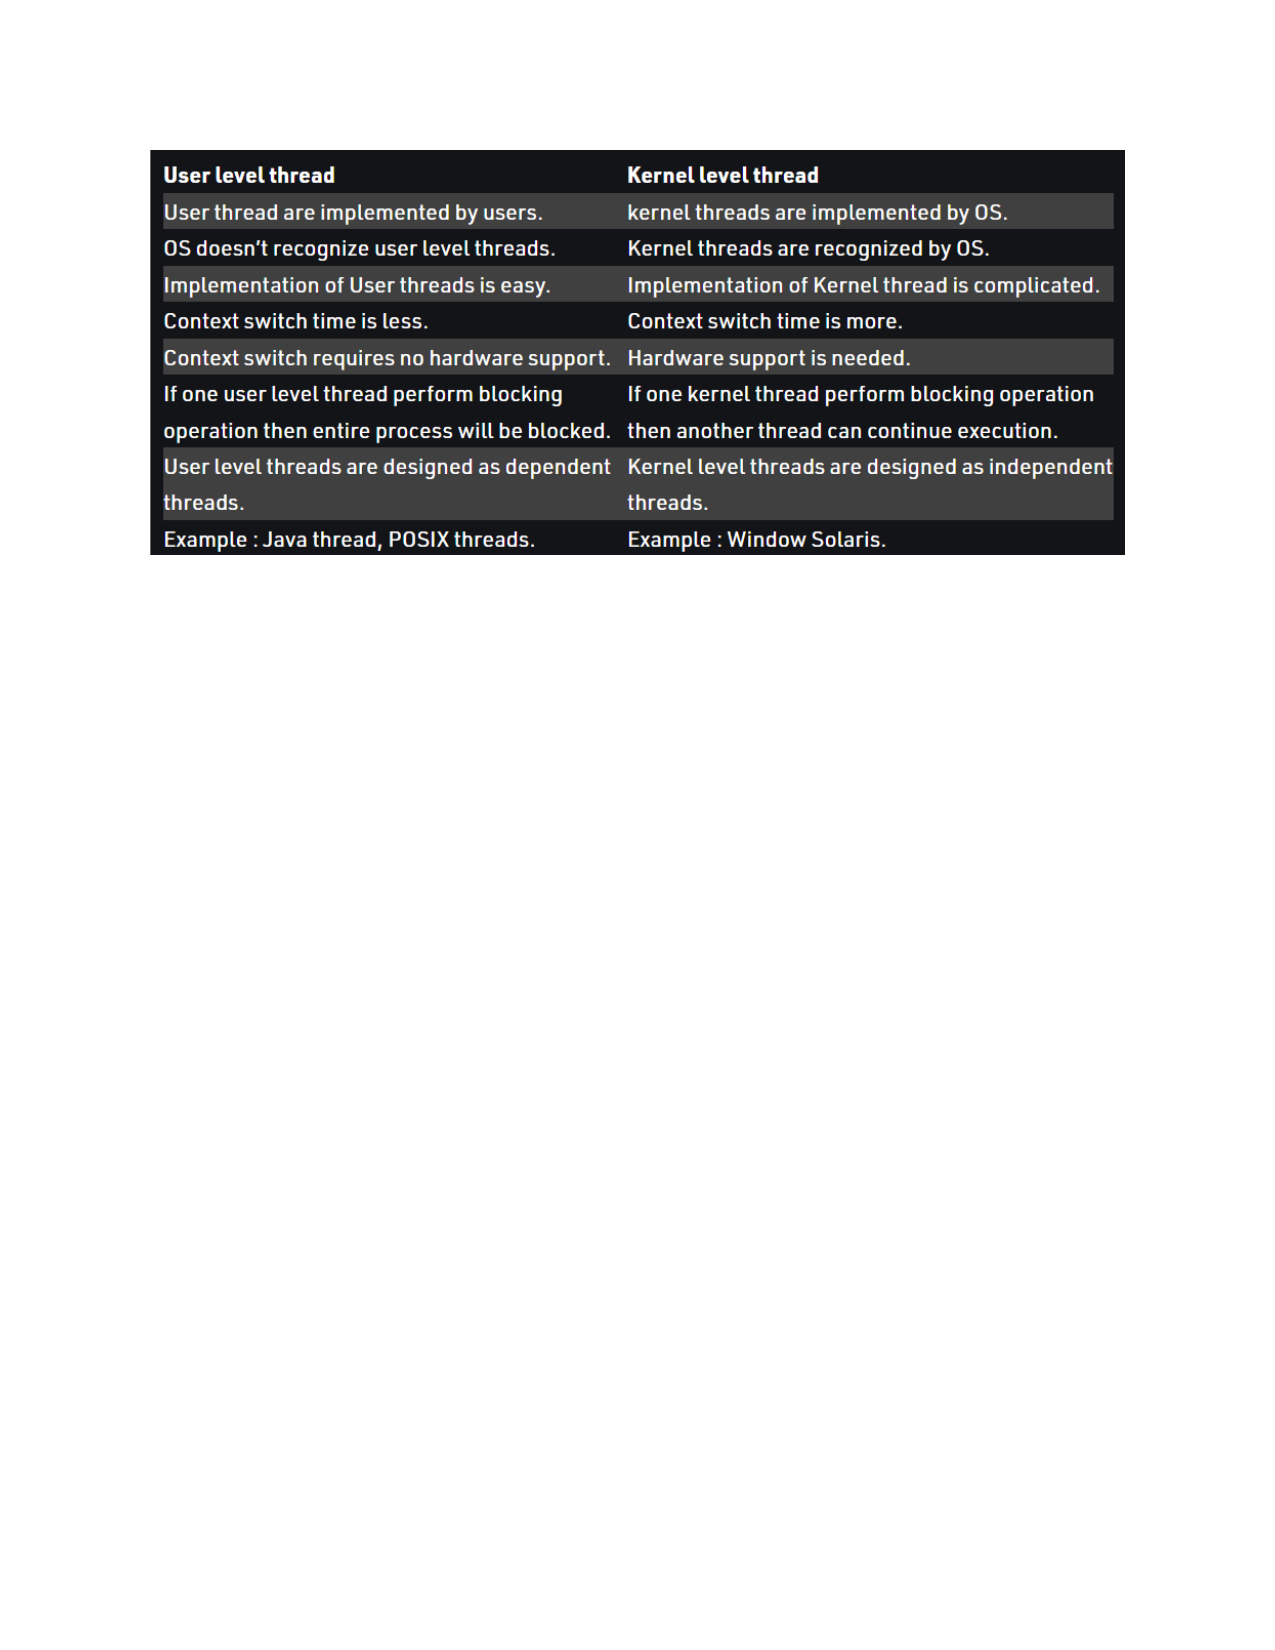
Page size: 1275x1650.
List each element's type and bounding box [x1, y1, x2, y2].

picture [150, 150, 1125, 555]
